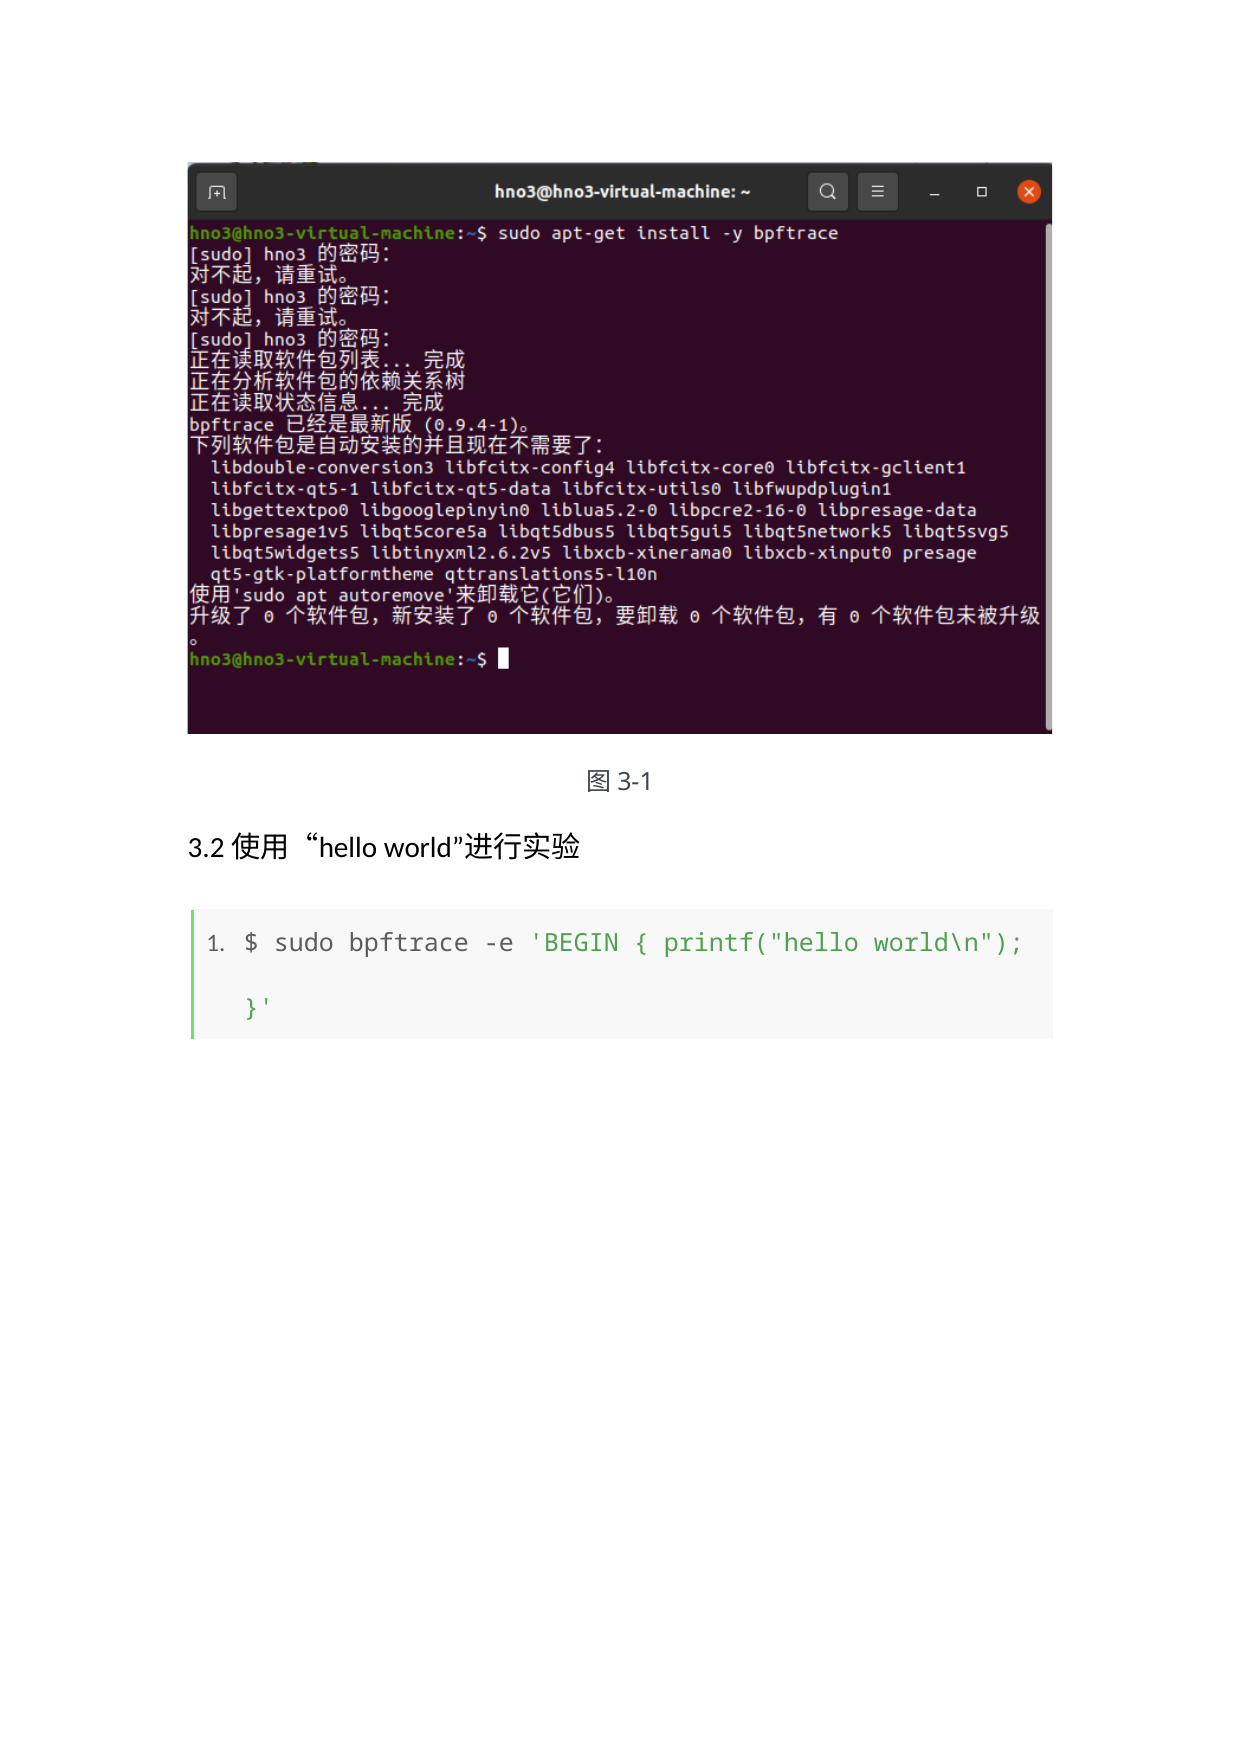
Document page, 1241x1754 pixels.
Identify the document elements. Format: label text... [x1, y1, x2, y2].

text 3.2 使用“hello world”进行实验 [187, 812, 1053, 877]
text 图 3-1 [187, 747, 1053, 812]
picture [187, 162, 1053, 734]
list $ sudo bpftrace -e 'BEGIN { printf("hello world\n"); }' [191, 909, 1053, 1039]
